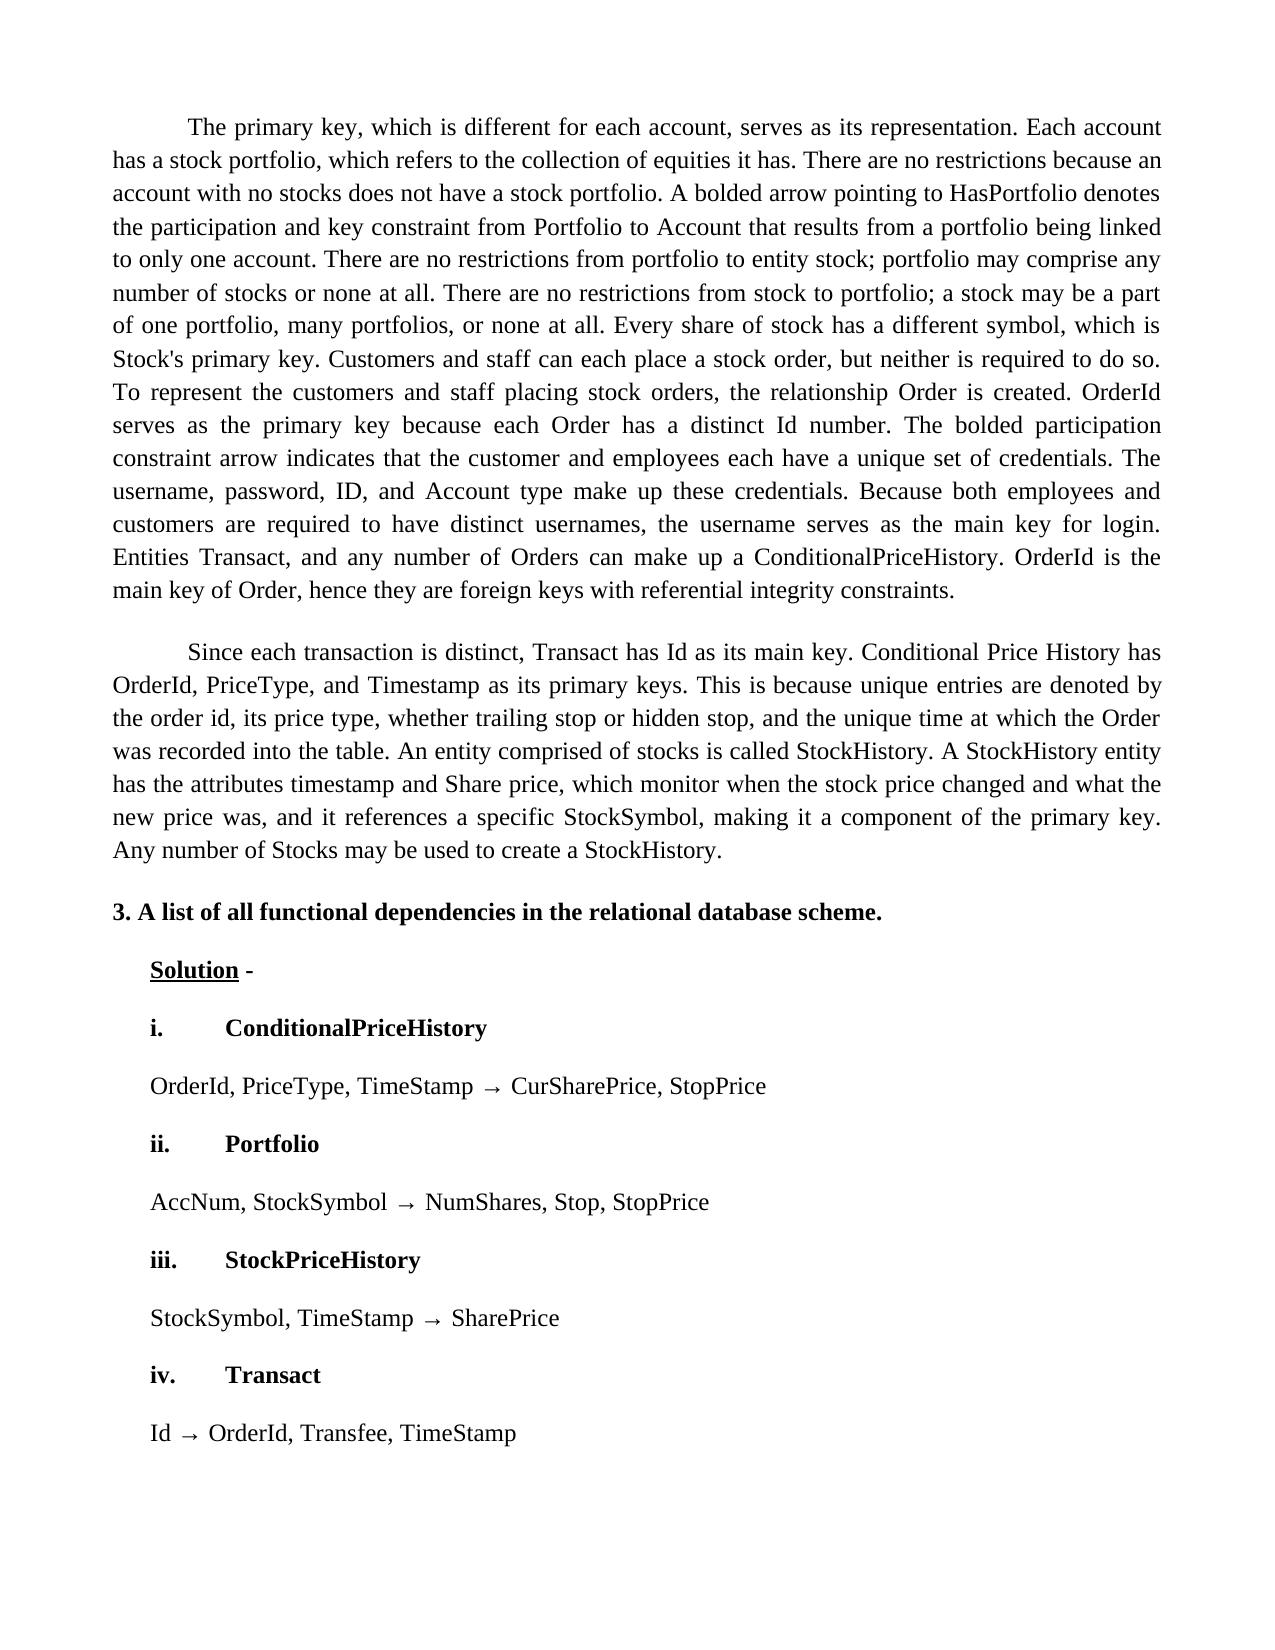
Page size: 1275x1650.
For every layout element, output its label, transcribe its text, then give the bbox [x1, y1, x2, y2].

list Transact [150, 1361, 1162, 1389]
text StockSymbol, TimeStamp → SharePrice [150, 1303, 1162, 1331]
list Portfolio [150, 1129, 1162, 1158]
text 3. A list of all functional dependencies in the relational database scheme. [112, 897, 1162, 926]
text Solution - [150, 955, 1162, 984]
text Id → OrderId, Transfee, TimeStamp [150, 1418, 1162, 1447]
text OrderId, PriceType, TimeStamp → CurSharePrice, StopPrice [150, 1071, 1162, 1100]
list StockPriceHistory [150, 1245, 1162, 1273]
text The primary key, which is different for each account, serves as its representation. Each account has a stock portfolio, which refers to the collection of equities it has. There are no restrictions because an account with no stocks does not have a stock portfolio. A bolded arrow pointing to HasPortfolio denotes the participation and key constraint from Portfolio to Account that results from a portfolio being linked to only one account. There are no restrictions from portfolio to entity stock; portfolio may comprise any number of stocks or none at all. There are no restrictions from stock to portfolio; a stock may be a part of one portfolio, many portfolios, or none at all. Every share of stock has a different symbol, which is Stock's primary key. Customers and staff can each place a stock order, but neither is required to do so. To represent the customers and staff placing stock orders, the relationship Order is created. OrderId serves as the primary key because each Order has a distinct Id number. The bolded participation constraint arrow indicates that the customer and employees each have a unique set of credentials. The username, password, ID, and Account type make up these credentials. Because both employees and customers are required to have distinct usernames, the username serves as the main key for login. Entities Transact, and any number of Orders can make up a ConditionalPriceHistory. OrderId is the main key of Order, hence they are foreign keys with referential integrity constraints. [112, 112, 1162, 603]
text Since each transaction is distinct, Transact has Id as its main key. Conditional Price History has OrderId, PriceType, and Timestamp as its primary keys. This is because unique entries are denoted by the order id, its price type, whether trailing stop or hidden stop, and the unique time at which the Order was recorded into the table. An entity comprised of stocks is called StockHistory. A StockHistory entity has the attributes timestamp and Share price, which monitor when the stock price changed and what the new price was, and it references a specific StockSymbol, making it a component of the primary key. Any number of Stocks may be used to create a StockHistory. [112, 637, 1162, 864]
text AccNum, StockSymbol → NumShares, Stop, StopPrice [150, 1187, 1162, 1216]
list ConditionalPriceHistory [150, 1013, 1162, 1042]
